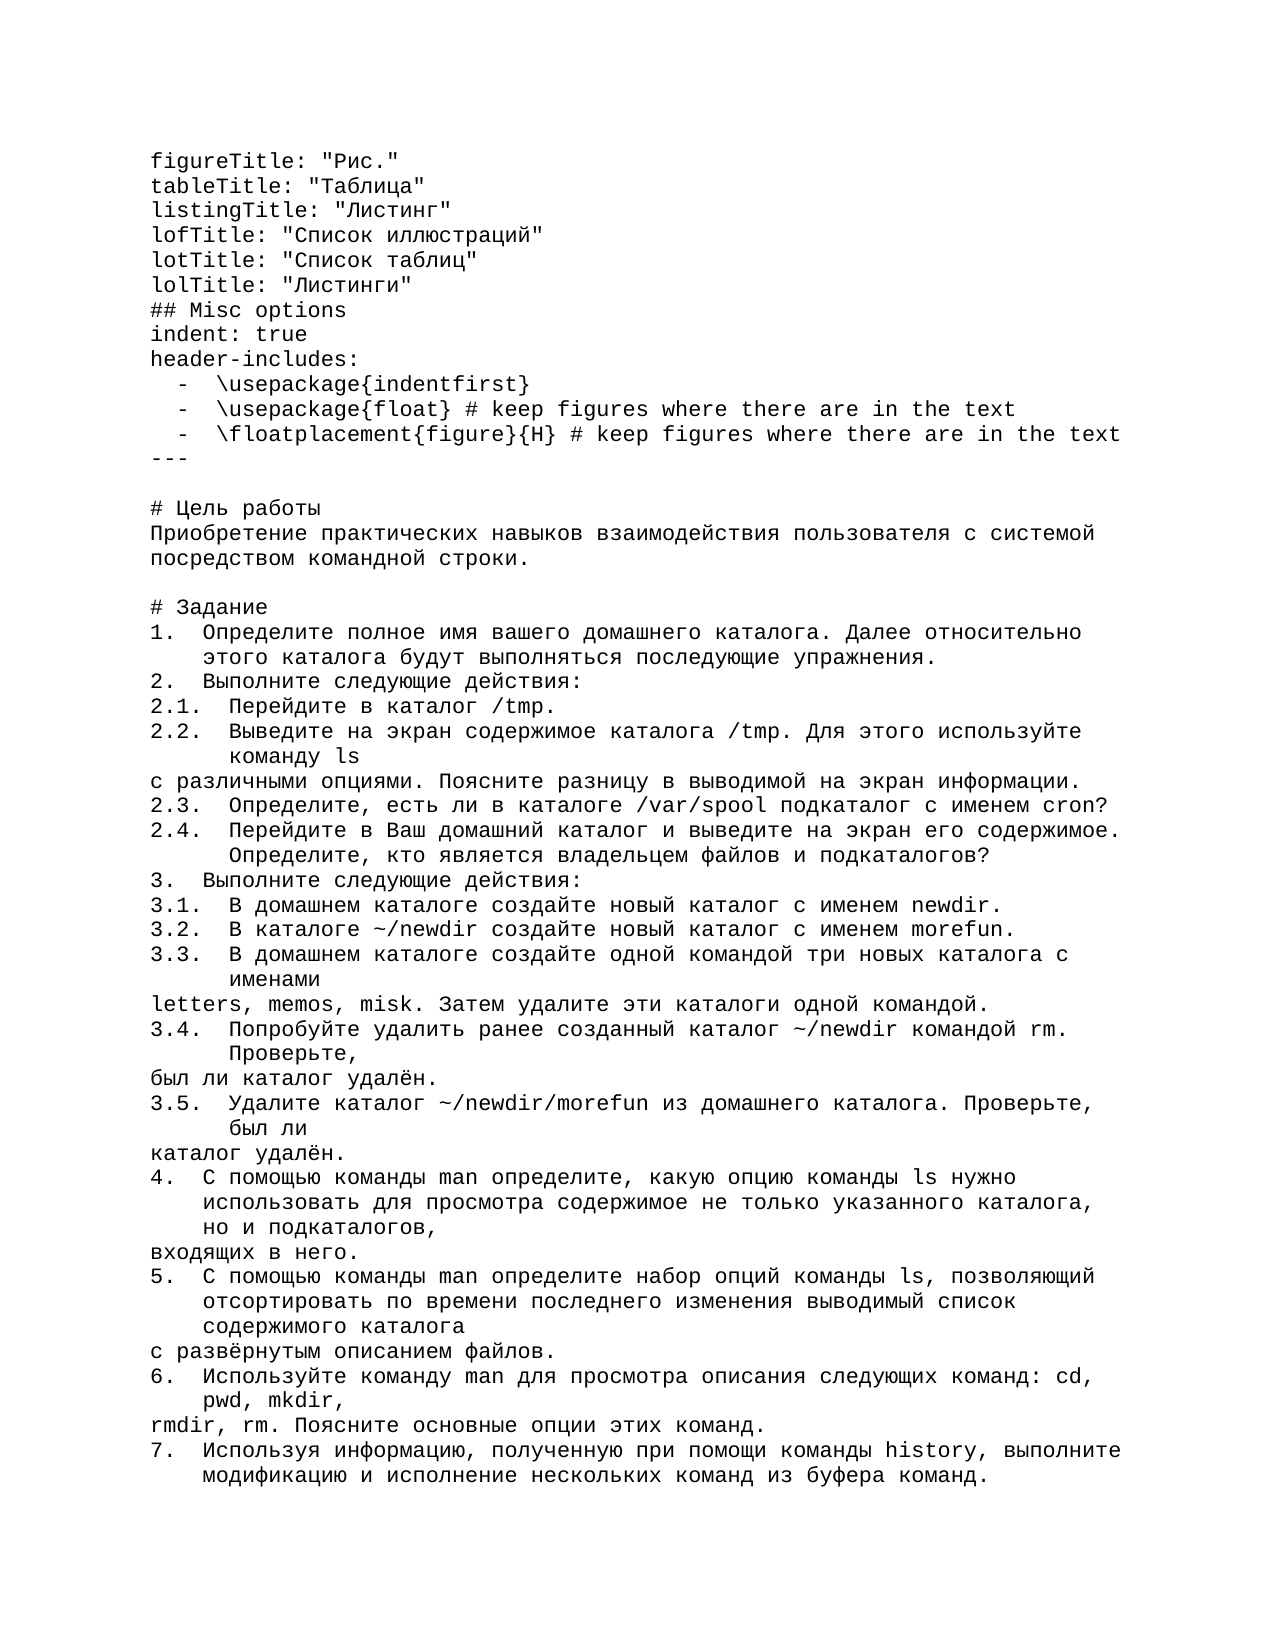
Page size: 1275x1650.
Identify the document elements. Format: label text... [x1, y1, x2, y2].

list В домашнем каталоге создайте новый каталог с именем newdir. [150, 894, 1125, 918]
list --- [150, 447, 1125, 472]
list с развёрнутым описанием файлов. [150, 1340, 1125, 1365]
list Используя информацию, полученную при помощи команды history, выполните модификацию и исполнение нескольких команд из буфера команд. [150, 1439, 1125, 1489]
list \usepackage{float} # keep figures where there are in the text [176, 398, 1125, 423]
list был ли каталог удалён. [150, 1067, 1125, 1092]
list В каталоге ~/newdir создайте новый каталог с именем morefun. [150, 918, 1125, 943]
list с различными опциями. Поясните разницу в выводимой на экран информации. [150, 770, 1125, 794]
list ## Misc options [150, 299, 1125, 323]
list Выполните следующие действия: [150, 671, 1125, 695]
list lofTitle: "Список иллюстраций" [150, 224, 1125, 249]
list rmdir, rm. Поясните основные опции этих команд. [150, 1414, 1125, 1439]
list В домашнем каталоге создайте одной командой три новых каталога с именами [150, 943, 1125, 993]
list lotTitle: "Список таблиц" [150, 249, 1125, 274]
list Выполните следующие действия: [150, 869, 1125, 894]
list indent: true [150, 323, 1125, 348]
list \usepackage{indentfirst} [176, 373, 1125, 398]
list letters, memos, misk. Затем удалите эти каталоги одной командой. [150, 993, 1125, 1018]
list Удалите каталог ~/newdir/morefun из домашнего каталога. Проверьте, был ли [150, 1092, 1125, 1142]
list Используйте команду man для просмотра описания следующих команд: cd, pwd, mkdir, [150, 1365, 1125, 1414]
list входящих в него. [150, 1241, 1125, 1266]
list # Цель работы [150, 497, 1125, 522]
list header-includes: [150, 348, 1125, 373]
list С помощью команды man определите, какую опцию команды ls нужно использовать для просмотра содержимое не только указанного каталога, но и подкаталогов, [150, 1166, 1125, 1241]
list Выведите на экран содержимое каталога /tmp. Для этого используйте команду ls [150, 720, 1125, 770]
list figureTitle: "Рис." [150, 150, 1125, 175]
list каталог удалён. [150, 1142, 1125, 1166]
list Перейдите в каталог /tmp. [150, 695, 1125, 720]
list Перейдите в Ваш домашний каталог и выведите на экран его содержимое. Определите, кто является владельцем файлов и подкаталогов? [150, 819, 1125, 869]
list listingTitle: "Листинг" [150, 199, 1125, 224]
list \floatplacement{figure}{H} # keep figures where there are in the text [176, 423, 1125, 447]
list Приобретение практических навыков взаимодействия пользователя с системой посредством командной строки. [150, 522, 1125, 571]
list Определите полное имя вашего домашнего каталога. Далее относительно этого каталога будут выполняться последующие упражнения. [150, 621, 1125, 671]
list tableTitle: "Таблица" [150, 175, 1125, 199]
list lolTitle: "Листинги" [150, 274, 1125, 299]
list С помощью команды man определите набор опций команды ls, позволяющий отсортировать по времени последнего изменения выводимый список содержимого каталога [150, 1266, 1125, 1340]
list Попробуйте удалить ранее созданный каталог ~/newdir командой rm. Проверьте, [150, 1018, 1125, 1067]
list Определите, есть ли в каталоге /var/spool подкаталог с именем cron? [150, 794, 1125, 819]
list # Задание [150, 596, 1125, 621]
